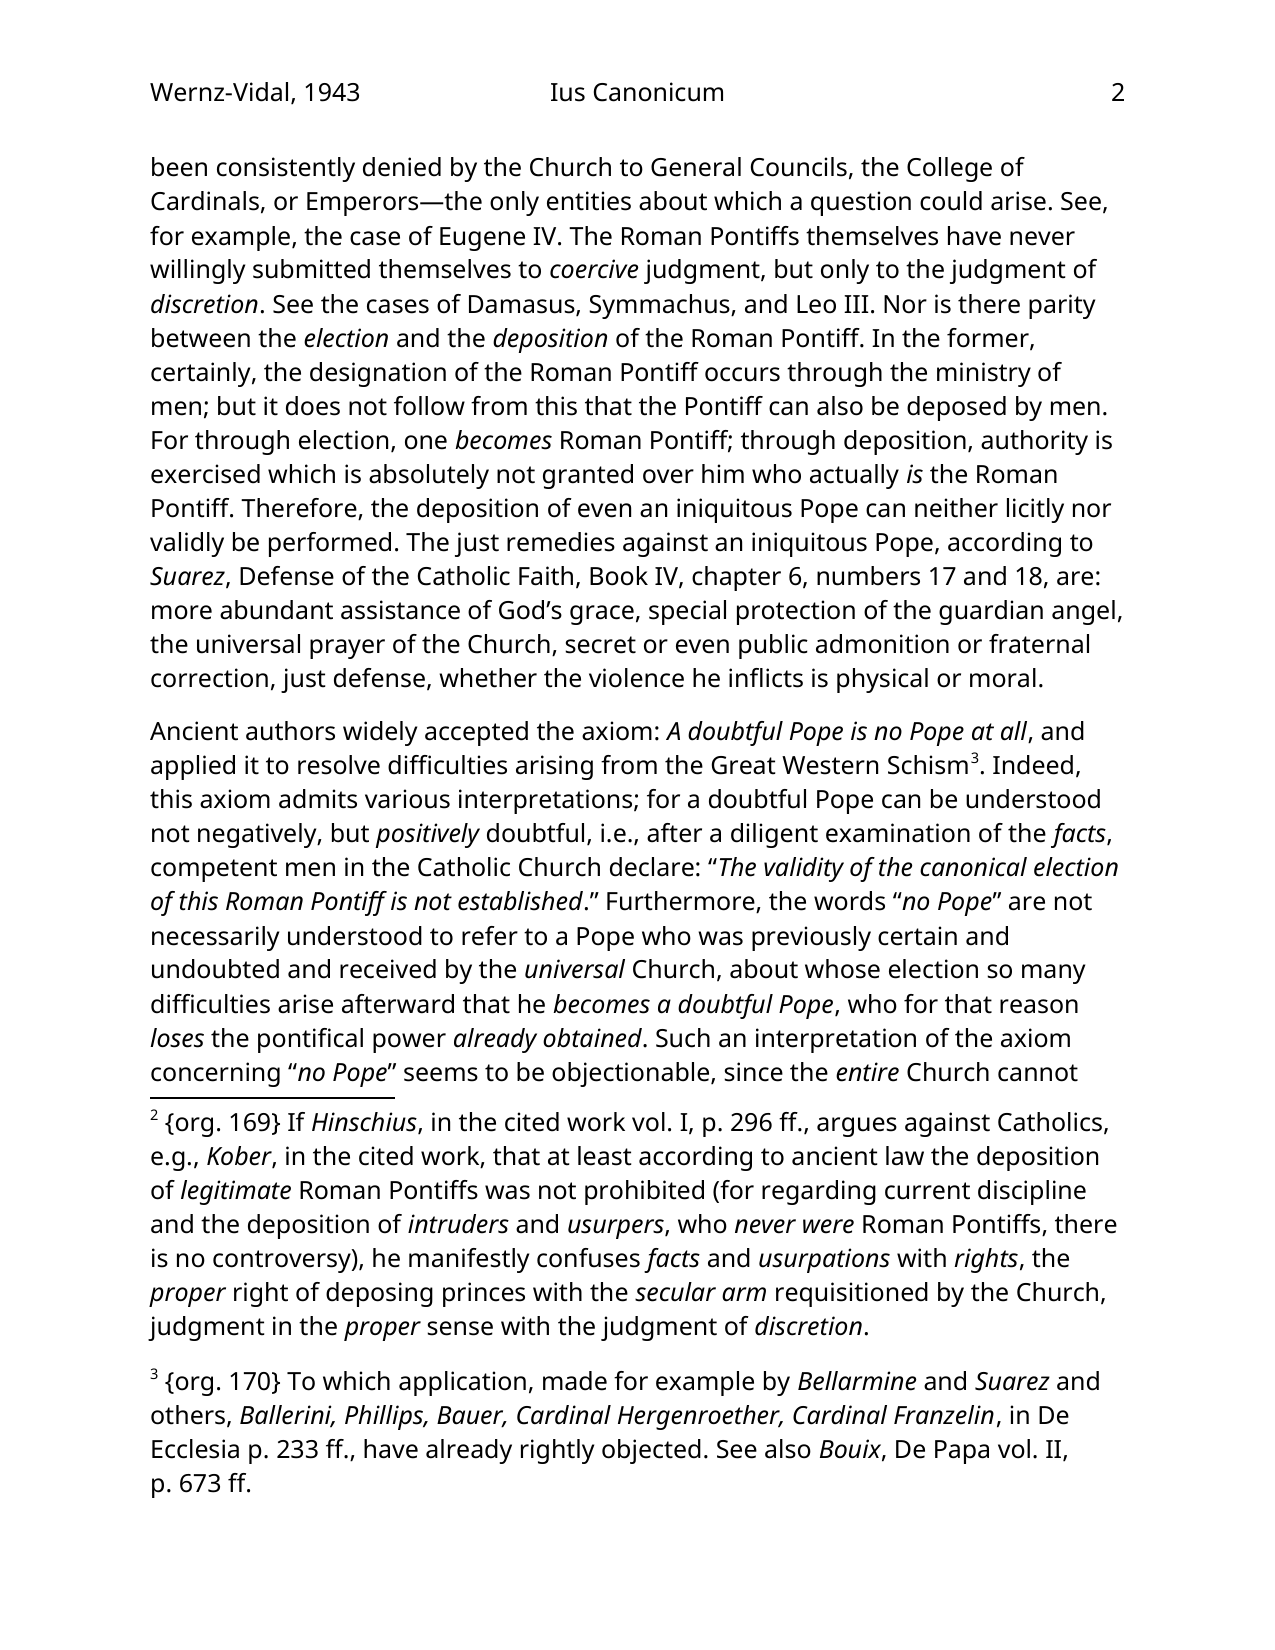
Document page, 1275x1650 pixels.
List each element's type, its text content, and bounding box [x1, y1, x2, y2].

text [150, 150, 1125, 695]
text Ancient authors widely accepted the axiom: A doubtful Pope is no Pope at all, and applied it to resolve difficulties arising from the Great Western Schism. Indeed, this axiom admits various interpretations; for a doubtful Pope can be understood not negatively, but positively doubtful, i.e., after a diligent examination of the facts, competent men in the Catholic Church declare: “The validity of the canonical election of this Roman Pontiff is not established.” Furthermore, the words “no Pope” are not necessarily understood to refer to a Pope who was previously certain and undoubted and received by the universal Church, about whose election so many difficulties arise afterward that he becomes a doubtful Pope, who for that reason loses the pontifical power already obtained. Such an interpretation of the axiom concerning “no Pope” seems to be objectionable, since the entire Church cannot completely defect from a Roman Pontiff who has been legitimately elected, due to the unity promised by Christ to His Church. But the other part of the axiom can have this meaning: that a Roman Pontiff, whose canonical election is not established, and about whom, after careful examination, positive and substantial doubts exist, has never at all acquired papal jurisdiction from Christ the Lord. Therefore, Bishops gathered in a general Council, if they examine such a doubtful case, do not judge a true Pope, as he is lacking pontifical jurisdiction. If the axiom is understood in this latter sense, it seems to contain a thoroughly sound doctrine. This is derived primarily from the nature of jurisdiction. For jurisdiction is essentially a relationship between a Superior, who has the right to obedience, and a subject, who has the duty of obeying; if one term ceases, the other necessarily ceases, as is clear from the nature of a relationship. But if the Pope is truly and permanently doubtful, the duty of obedience exists in no subject. For the law: Obedience must be given to the legitimately elected successor of St. Peter, does not bind if it is doubtful; furthermore, it is plainly doubtful if it is doubtfully promulgated. For laws are established when they are promulgated, and without sufficient promulgation, they lack a constitutive part or an essential condition. But if the fact of the legitimate election of St. Peter’s successor is doubtfully proven, the promulgation is doubtful; therefore, that law is objectively and partially not properly constituted and exists as truly doubtful and imposes no obligation. Indeed, it would be rash to obey such a man who has not proven the title of his right. Nor can one appeal to the principle of possession; for the matter concerns a Roman Pontiff who is not yet in peaceful possession. Consequently, in that man there exists no right of commanding, i.e., he lacks papal jurisdiction. [150, 714, 1125, 1088]
